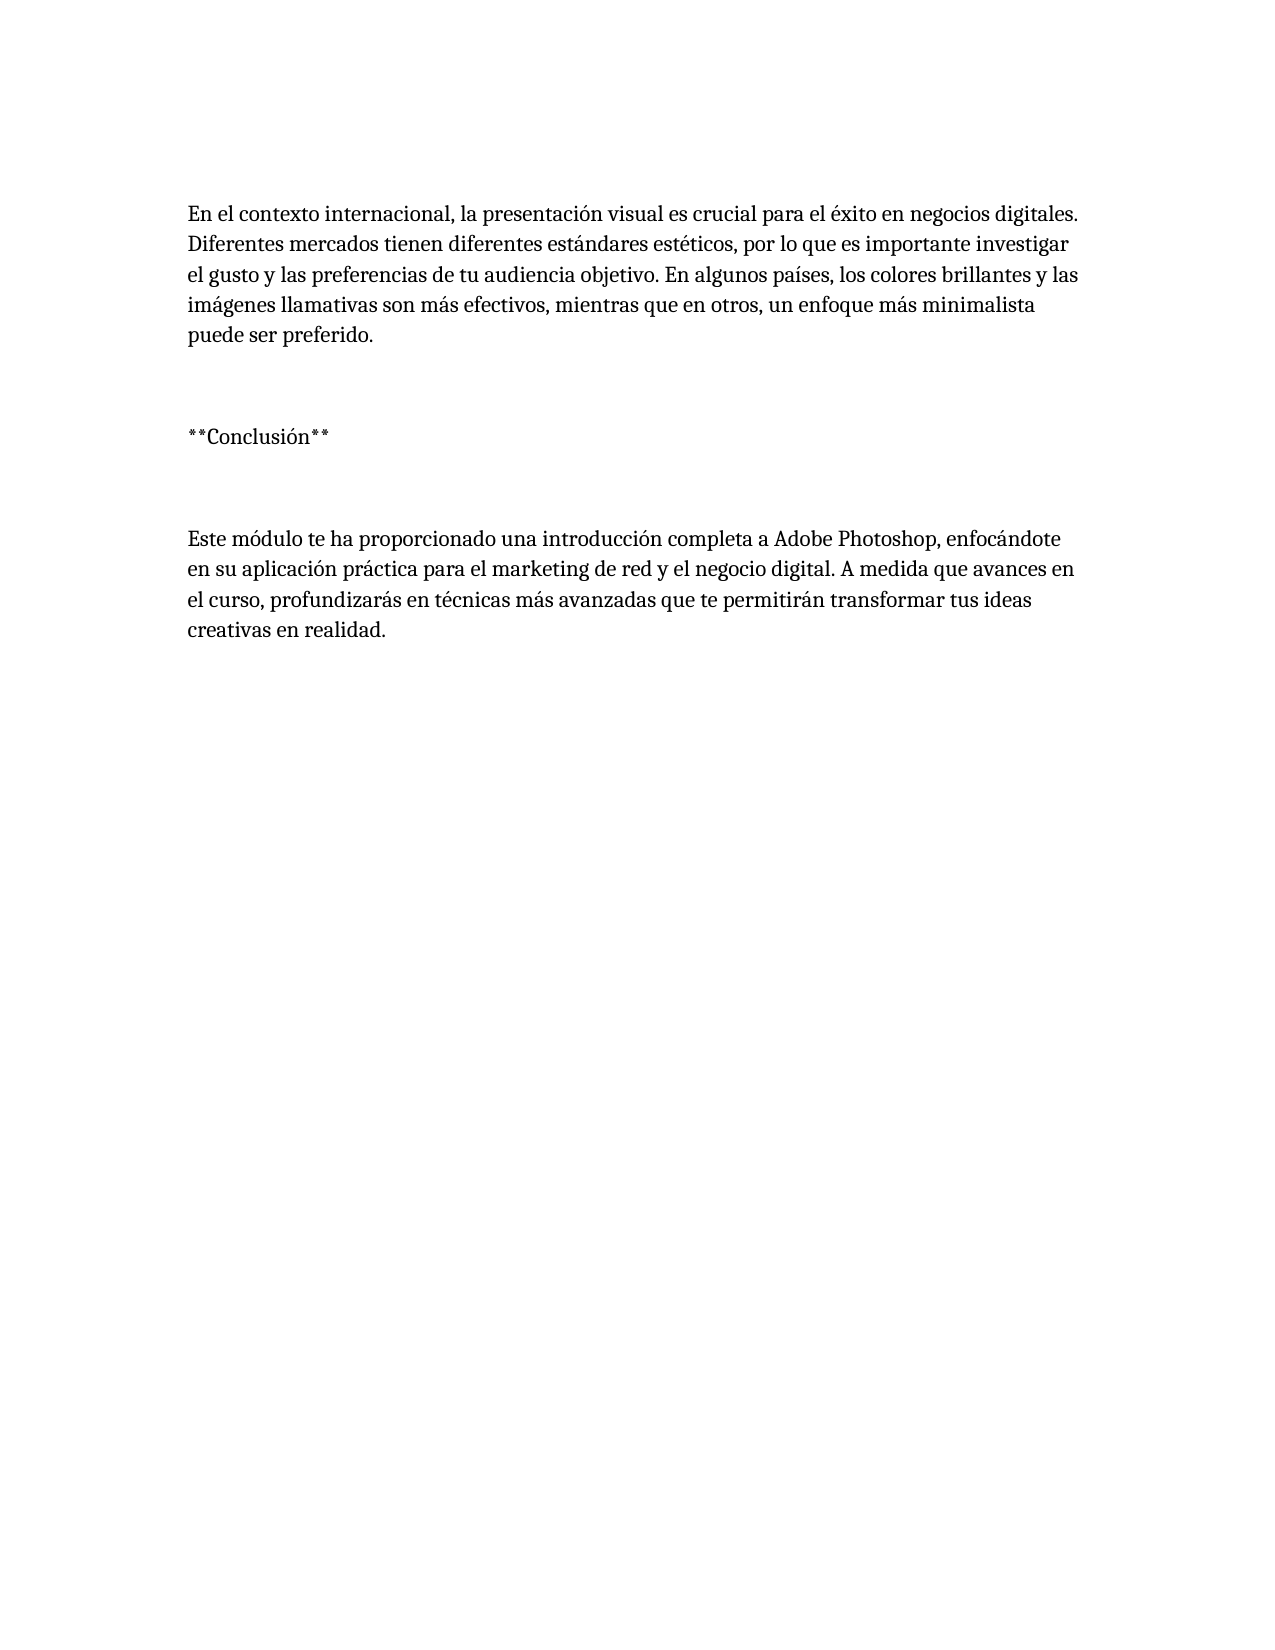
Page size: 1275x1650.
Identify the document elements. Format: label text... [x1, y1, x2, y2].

text En el contexto internacional, la presentación visual es crucial para el éxito en negocios digitales. Diferentes mercados tienen diferentes estándares estéticos, por lo que es importante investigar el gusto y las preferencias de tu audiencia objetivo. En algunos países, los colores brillantes y las imágenes llamativas son más efectivos, mientras que en otros, un enfoque más minimalista puede ser preferido. [187, 201, 1087, 348]
text **Conclusión** [187, 424, 1087, 450]
text Este módulo te ha proporcionado una introducción completa a Adobe Photoshop, enfocándote en su aplicación práctica para el marketing de red y el negocio digital. A medida que avances en el curso, profundizarás en técnicas más avanzadas que te permitirán transformar tus ideas creativas en realidad. [187, 526, 1087, 643]
